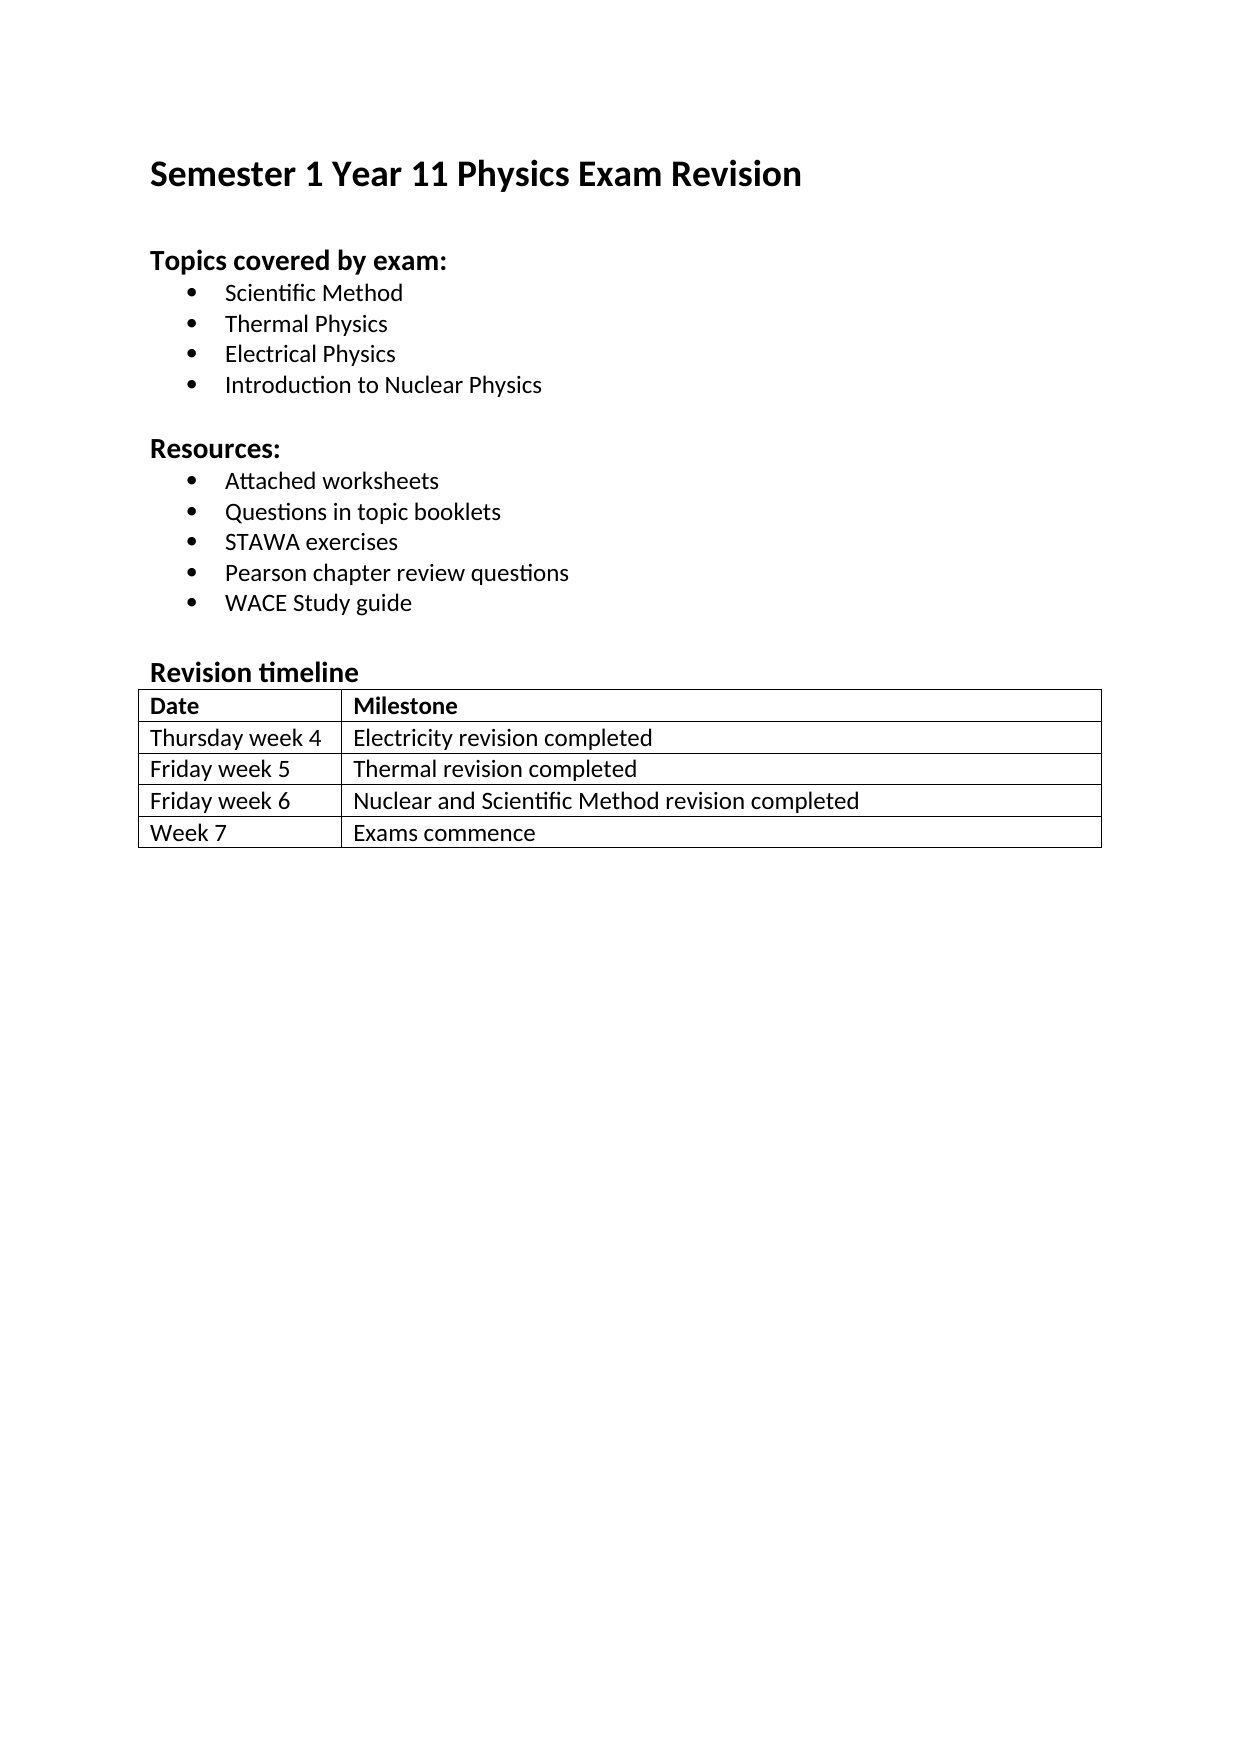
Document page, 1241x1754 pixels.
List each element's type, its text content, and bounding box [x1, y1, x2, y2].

table_cell Thursday week 4 [139, 722, 341, 752]
list Thermal Physics [187, 308, 1090, 338]
list Scientific Method [187, 277, 1090, 308]
text Semester 1 Year 11 Physics Exam Revision [150, 150, 1090, 196]
text Revision timeline [150, 654, 1090, 689]
table_cell Electricity revision completed [342, 722, 1101, 752]
list Pearson chapter review questions [187, 557, 1090, 588]
list STAWA exercises [187, 527, 1090, 557]
list Questions in topic booklets [187, 496, 1090, 527]
list Attached worksheets [187, 466, 1090, 496]
text Topics covered by exam: [150, 242, 1090, 277]
table_header Milestone [342, 690, 1101, 721]
list WACE Study guide [187, 588, 1090, 618]
table_cell Friday week 5 [139, 754, 341, 784]
list Electrical Physics [187, 338, 1090, 369]
table_cell Nuclear and Scientific Method revision completed [342, 785, 1101, 816]
text Resources: [150, 430, 1090, 466]
table_cell Thermal revision completed [342, 754, 1101, 784]
table_cell Week 7 [139, 817, 341, 847]
list Introduction to Nuclear Physics [187, 369, 1090, 399]
table_cell Friday week 6 [139, 785, 341, 816]
table_header Date [139, 690, 341, 721]
table_cell Exams commence [342, 817, 1101, 847]
